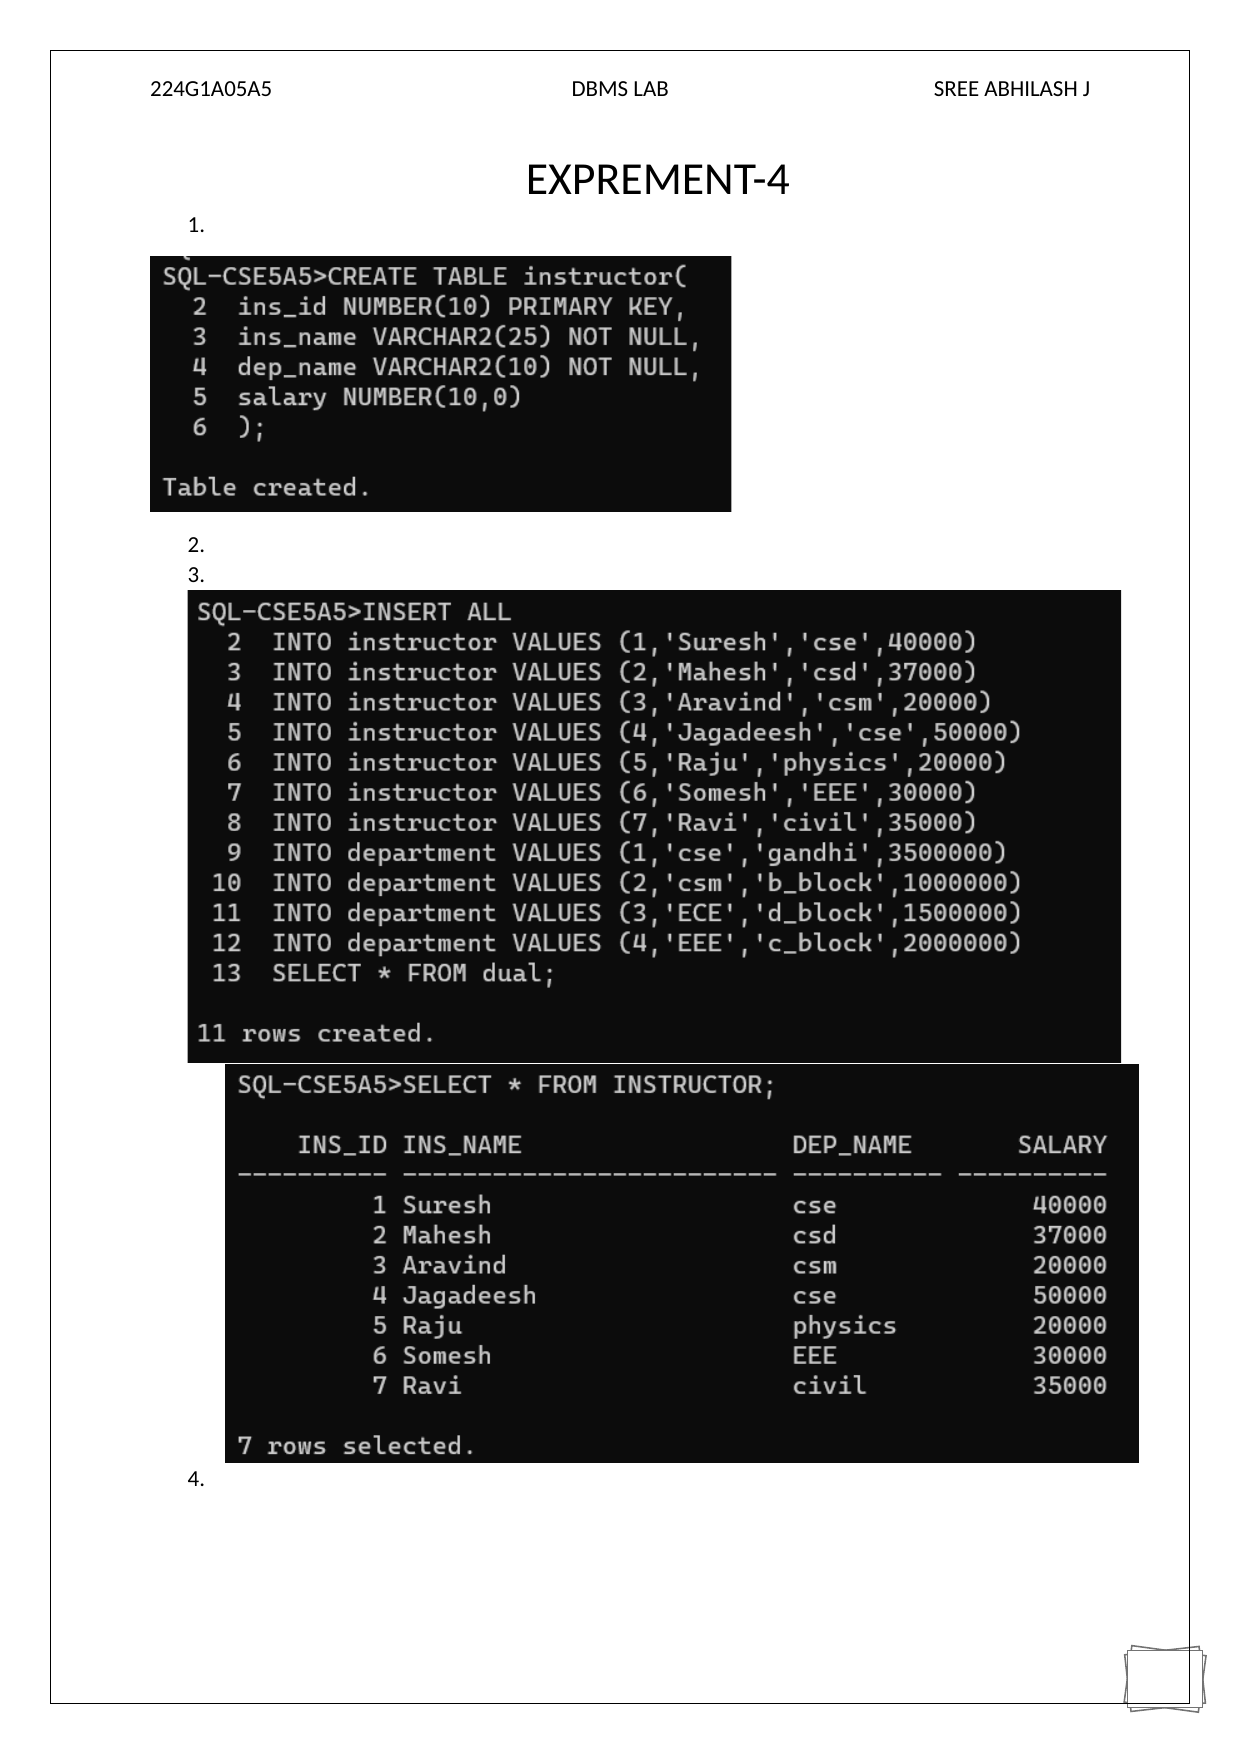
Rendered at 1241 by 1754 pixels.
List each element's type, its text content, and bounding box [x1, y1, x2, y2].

picture [150, 256, 732, 512]
picture [187, 590, 1122, 1063]
list EXPREMENT-4 [225, 150, 1090, 206]
picture [225, 1064, 1139, 1463]
